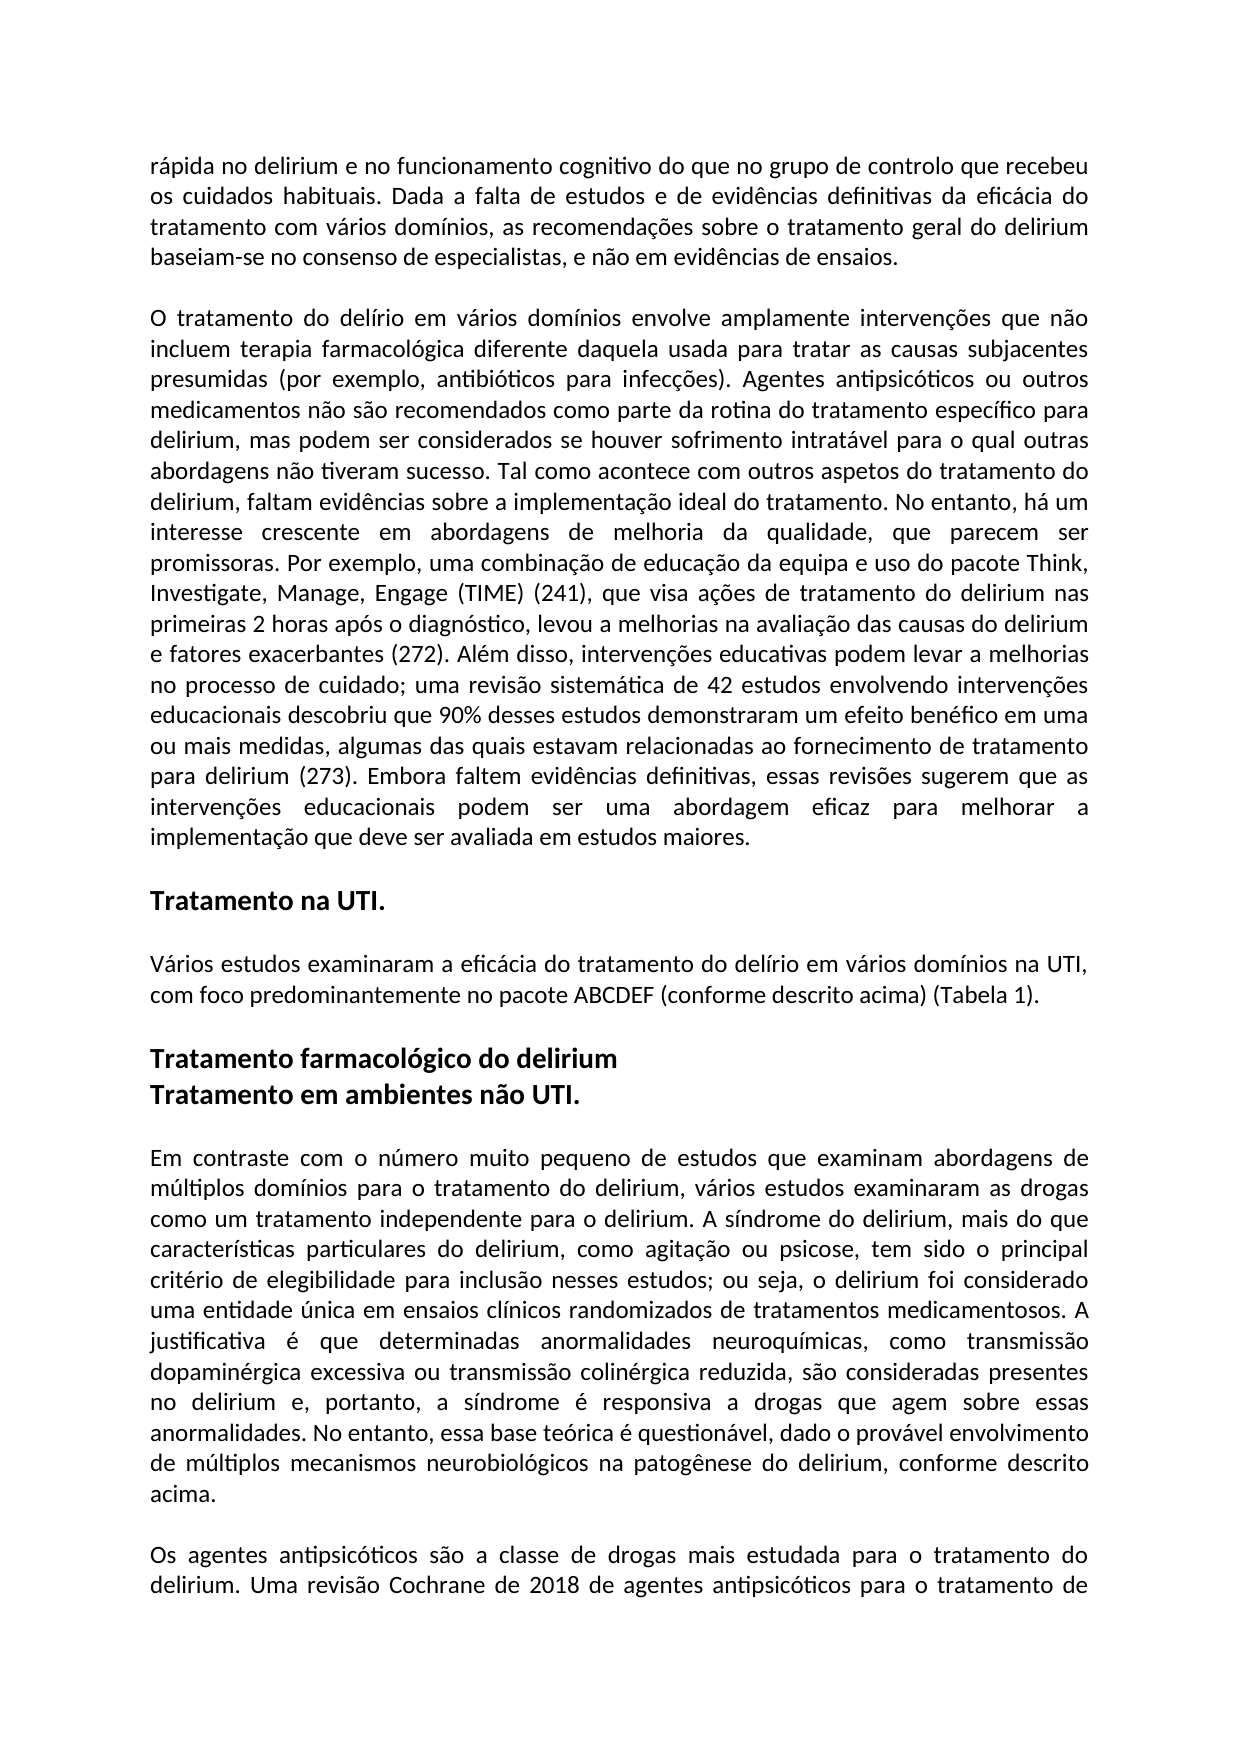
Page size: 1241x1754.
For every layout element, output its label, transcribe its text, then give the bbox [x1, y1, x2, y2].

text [150, 1539, 1090, 1600]
text Vários estudos examinaram a eficácia do tratamento do delírio em vários domínios na UTI, com foco predominantemente no pacote ABCDEF (conforme descrito acima) (Tabela 1). [150, 949, 1090, 1010]
text Em contraste com o número muito pequeno de estudos que examinam abordagens de múltiplos domínios para o tratamento do delirium, vários estudos examinaram as drogas como um tratamento independente para o delirium. A síndrome do delirium, mais do que características particulares do delirium, como agitação ou psicose, tem sido o principal critério de elegibilidade para inclusão nesses estudos; ou seja, o delirium foi considerado uma entidade única em ensaios clínicos randomizados de tratamentos medicamentosos. A justificativa é que determinadas anormalidades neuroquímicas, como transmissão dopaminérgica excessiva ou transmissão colinérgica reduzida, são consideradas presentes no delirium e, portanto, a síndrome é responsiva a drogas que agem sobre essas anormalidades. No entanto, essa base teórica é questionável, dado o provável envolvimento de múltiplos mecanismos neurobiológicos na patogênese do delirium, conforme descrito acima. [150, 1142, 1090, 1508]
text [150, 150, 1090, 272]
text Tratamento em ambientes não UTI. [150, 1076, 1090, 1111]
text Tratamento na UTI. [150, 882, 1090, 918]
text Tratamento farmacológico do delirium [150, 1040, 1090, 1076]
text O tratamento do delírio em vários domínios envolve amplamente intervenções que não incluem terapia farmacológica diferente daquela usada para tratar as causas subjacentes presumidas (por exemplo, antibióticos para infecções). Agentes antipsicóticos ou outros medicamentos não são recomendados como parte da rotina do tratamento específico para delirium, mas podem ser considerados se houver sofrimento intratável para o qual outras abordagens não tiveram sucesso. Tal como acontece com outros aspetos do tratamento do delirium, faltam evidências sobre a implementação ideal do tratamento. No entanto, há um interesse crescente em abordagens de melhoria da qualidade, que parecem ser promissoras. Por exemplo, uma combinação de educação da equipa e uso do pacote Think, Investigate, Manage, Engage (TIME) (241), que visa ações de tratamento do delirium nas primeiras 2 horas após o diagnóstico, levou a melhorias na avaliação das causas do delirium e fatores exacerbantes (272). Além disso, intervenções educativas podem levar a melhorias no processo de cuidado; uma revisão sistemática de 42 estudos envolvendo intervenções educacionais descobriu que 90% desses estudos demonstraram um efeito benéfico em uma ou mais medidas, algumas das quais estavam relacionadas ao fornecimento de tratamento para delirium (273). Embora faltem evidências definitivas, essas revisões sugerem que as intervenções educacionais podem ser uma abordagem eficaz para melhorar a implementação que deve ser avaliada em estudos maiores. [150, 303, 1090, 852]
